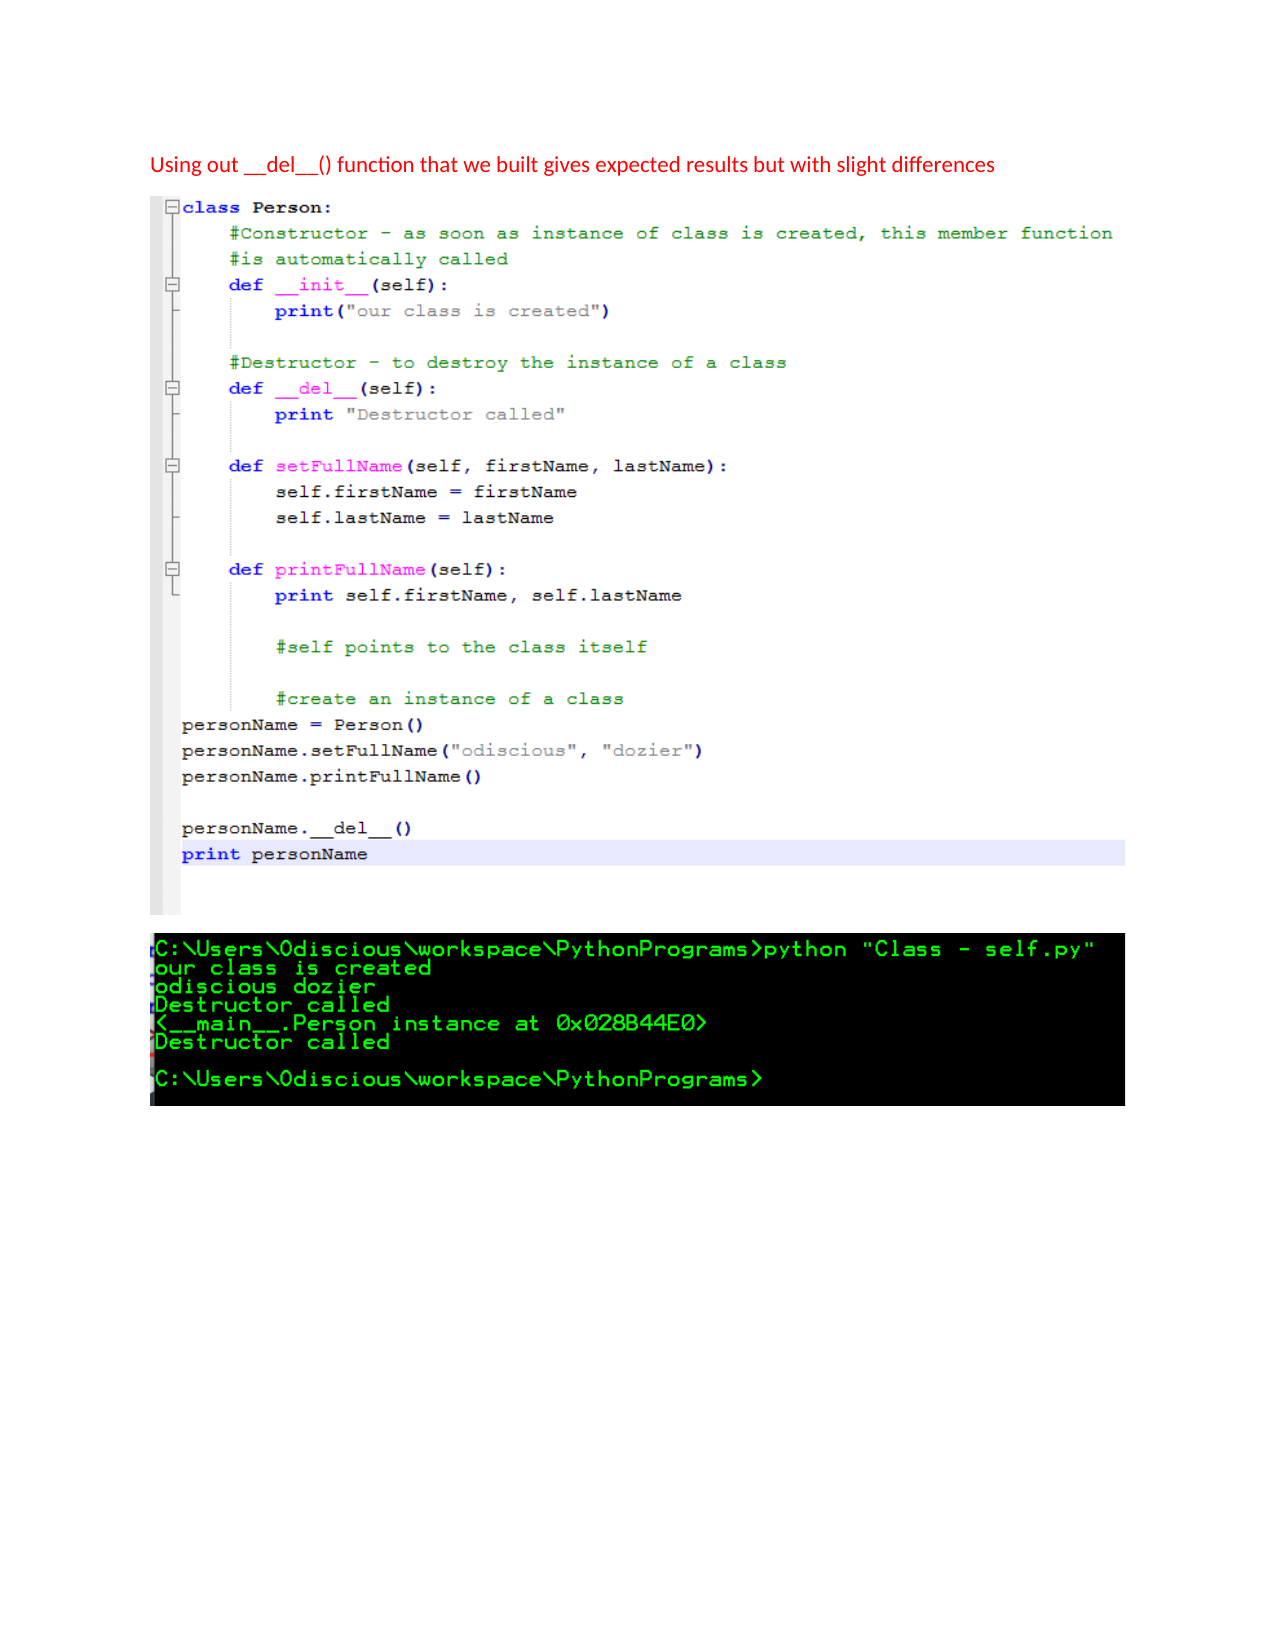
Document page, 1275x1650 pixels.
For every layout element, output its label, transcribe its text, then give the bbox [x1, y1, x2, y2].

text Using out __del__() function that we built gives expected results but with slight differences [150, 150, 1125, 178]
picture [150, 933, 1125, 1106]
picture [150, 196, 1125, 915]
